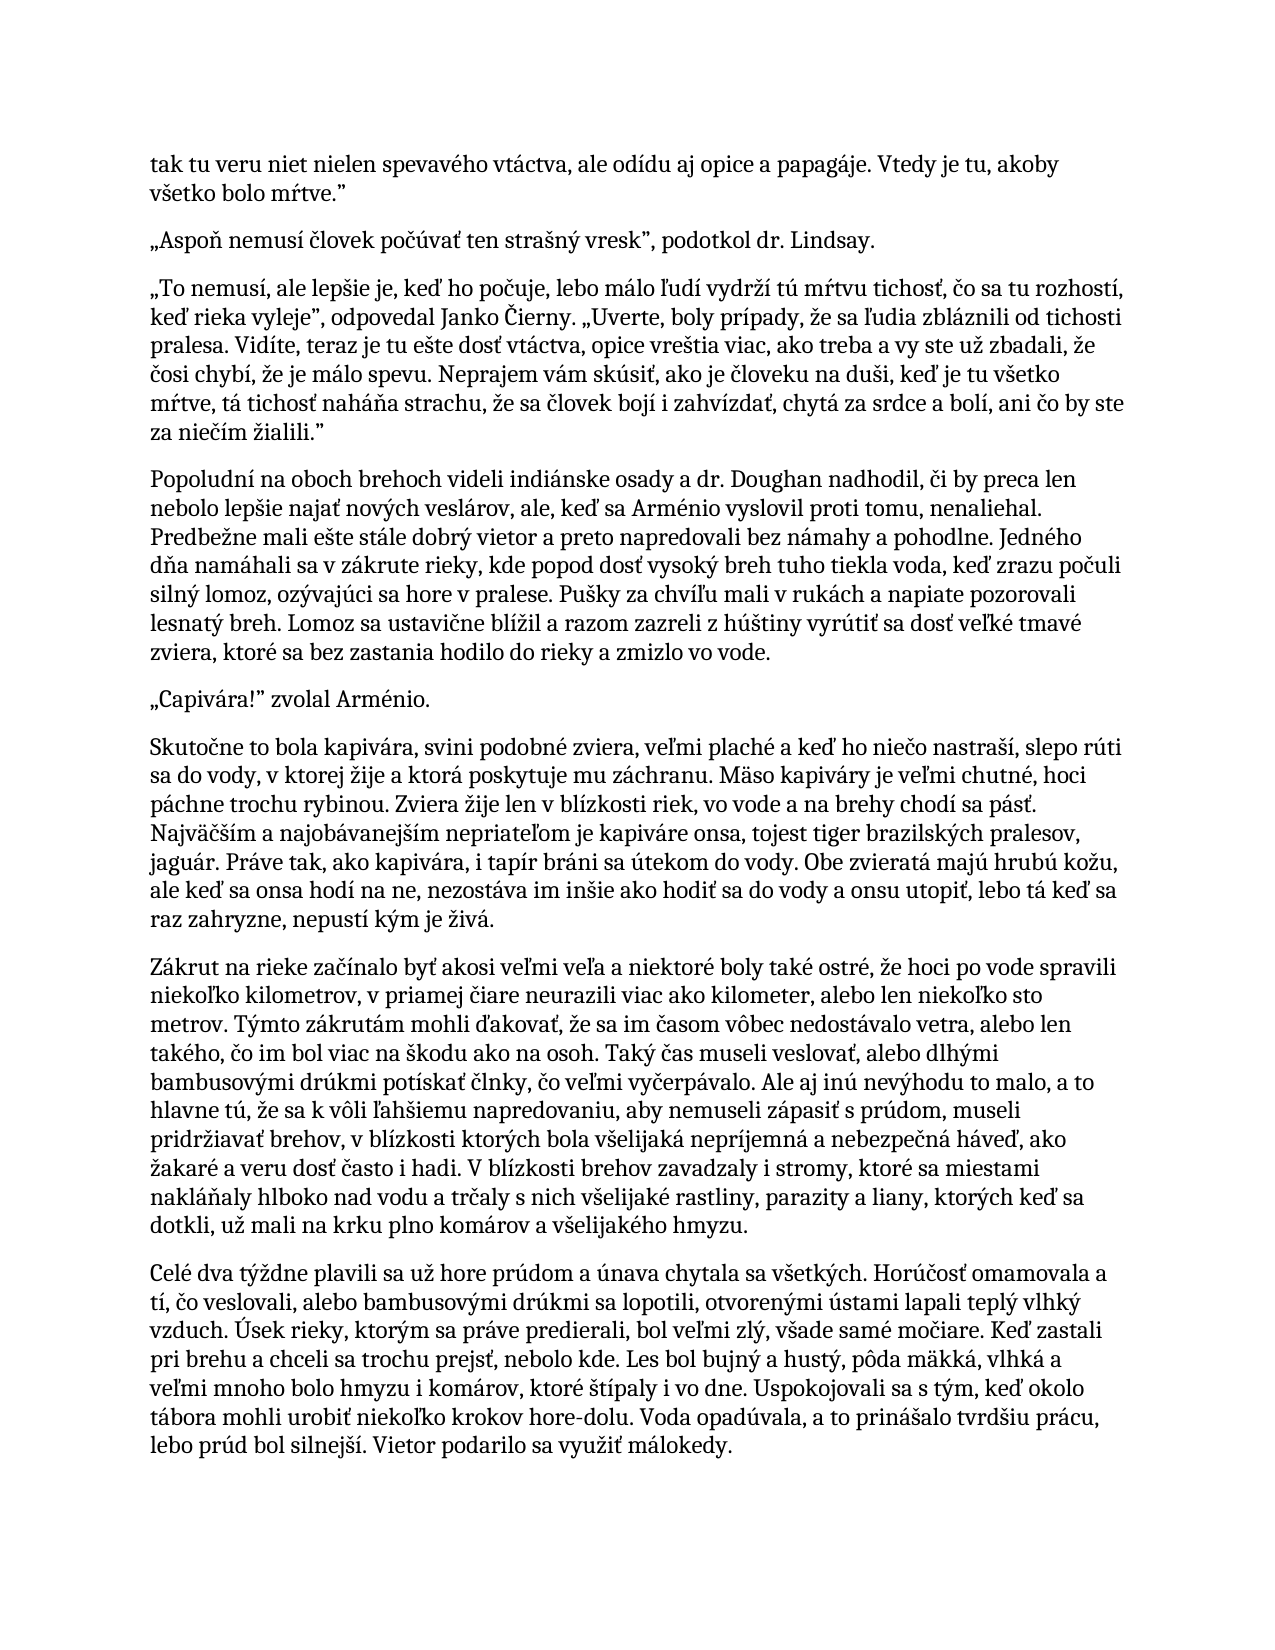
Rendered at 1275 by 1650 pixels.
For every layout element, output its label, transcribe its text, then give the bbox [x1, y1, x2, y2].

text Zákrut na rieke začínalo byť akosi veľmi veľa a niektoré boly také ostré, že hoci po vode spravili niekoľko kilometrov, v priamej čiare neurazili viac ako kilometer, alebo len niekoľko sto metrov. Týmto zákrutám mohli ďakovať, že sa im časom vôbec nedostávalo vetra, alebo len takého, čo im bol viac na škodu ako na osoh. Taký čas museli veslovať, alebo dlhými bambusovými drúkmi potískať člnky, čo veľmi vyčerpávalo. Ale aj inú nevýhodu to malo, a to hlavne tú, že sa k vôli ľahšiemu napredovaniu, aby nemuseli zápasiť s prúdom, museli pridržiavať brehov, v blízkosti ktorých bola všelijaká nepríjemná a nebezpečná háveď, ako žakaré a veru dosť často i hadi. V blízkosti brehov zavadzaly i stromy, ktoré sa miestami nakláňaly hlboko nad vodu a trčaly s nich všelijaké rastliny, parazity a liany, ktorých keď sa dotkli, už mali na krku plno komárov a všelijakého hmyzu. [150, 952, 1125, 1240]
text „Aspoň nemusí človek počúvať ten strašný vresk”, podotkol dr. Lindsay. [150, 226, 1125, 255]
text „To nemusí, ale lepšie je, keď ho počuje, lebo málo ľudí vydrží tú mŕtvu tichosť, čo sa tu rozhostí, keď rieka vyleje”, odpovedal Janko Čierny. „Uverte, boly prípady, že sa ľudia zbláznili od tichosti pralesa. Vidíte, teraz je tu ešte dosť vtáctva, opice vreštia viac, ako treba a vy ste už zbadali, že čosi chybí, že je málo spevu. Neprajem vám skúsiť, ako je človeku na duši, keď je tu všetko mŕtve, tá tichosť naháňa strachu, že sa človek bojí i zahvízdať, chytá za srdce a bolí, ani čo by ste za niečím žialili.” [150, 274, 1125, 446]
text Skutočne to bola kapivára, svini podobné zviera, veľmi plaché a keď ho niečo nastraší, slepo rúti sa do vody, v ktorej žije a ktorá poskytuje mu záchranu. Mäso kapiváry je veľmi chutné, hoci páchne trochu rybinou. Zviera žije len v blízkosti riek, vo vode a na brehy chodí sa pásť. Najväčším a najobávanejším nepriateľom je kapiváre onsa, tojest tiger brazilských pralesov, jaguár. Práve tak, ako kapivára, i tapír bráni sa útekom do vody. Obe zvieratá majú hrubú kožu, ale keď sa onsa hodí na ne, nezostáva im inšie ako hodiť sa do vody a onsu utopiť, lebo tá keď sa raz zahryzne, nepustí kým je živá. [150, 732, 1125, 934]
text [150, 150, 1125, 207]
text „Capivára!” zvolal Arménio. [150, 685, 1125, 714]
text Celé dva týždne plavili sa už hore prúdom a únava chytala sa všetkých. Horúčosť omamovala a tí, čo veslovali, alebo bambusovými drúkmi sa lopotili, otvorenými ústami lapali teplý vlhký vzduch. Úsek rieky, ktorým sa práve predierali, bol veľmi zlý, všade samé močiare. Keď zastali pri brehu a chceli sa trochu prejsť, nebolo kde. Les bol bujný a hustý, pôda mäkká, vlhká a veľmi mnoho bolo hmyzu i komárov, ktoré štípaly i vo dne. Uspokojovali sa s tým, keď okolo tábora mohli urobiť niekoľko krokov hore-dolu. Voda opadúvala, a to prinášalo tvrdšiu prácu, lebo prúd bol silnejší. Vietor podarilo sa využiť málokedy. [150, 1259, 1125, 1460]
text Popoludní na oboch brehoch videli indiánske osady a dr. Doughan nadhodil, či by preca len nebolo lepšie najať nových veslárov, ale, keď sa Arménio vyslovil proti tomu, nenaliehal. Predbežne mali ešte stále dobrý vietor a preto napredovali bez námahy a pohodlne. Jedného dňa namáhali sa v zákrute rieky, kde popod dosť vysoký breh tuho tiekla voda, keď zrazu počuli silný lomoz, ozývajúci sa hore v pralese. Pušky za chvíľu mali v rukách a napiate pozorovali lesnatý breh. Lomoz sa ustavične blížil a razom zazreli z húštiny vyrútiť sa dosť veľké tmavé zviera, ktoré sa bez zastania hodilo do rieky a zmizlo vo vode. [150, 465, 1125, 666]
